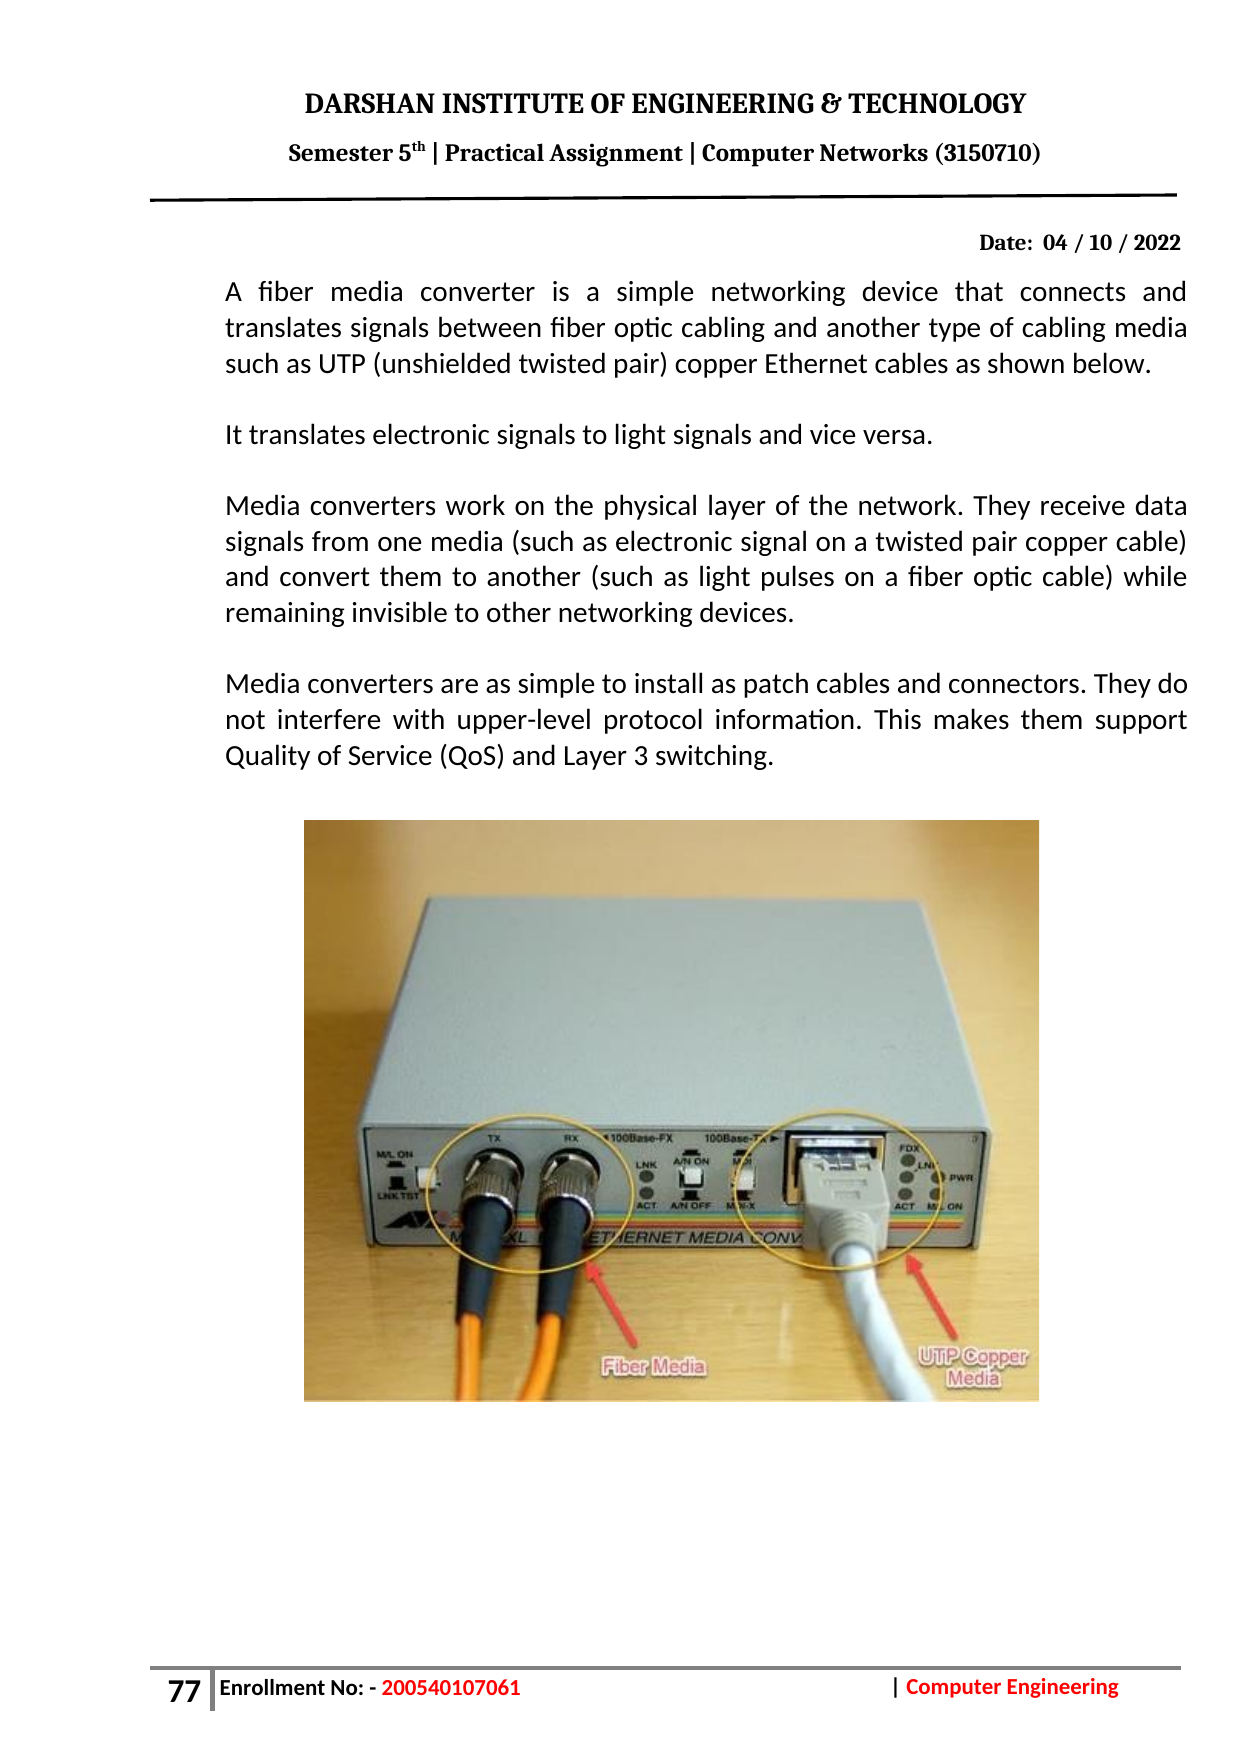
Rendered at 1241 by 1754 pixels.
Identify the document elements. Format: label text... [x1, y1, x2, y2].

list Media converters are as simple to install as patch cables and connectors. They do not interfere with upper-level protocol information. This makes them support Quality of Service (QoS) and Layer 3 switching. [225, 665, 1189, 772]
list A fiber media converter is a simple networking device that connects and translates signals between fiber optic cabling and another type of cabling media such as UTP (unshielded twisted pair) copper Ethernet cables as shown below. [225, 273, 1189, 380]
picture [304, 820, 1040, 1402]
list Media converters work on the physical layer of the network. They receive data signals from one media (such as electronic signal on a twisted pair copper cable) and convert them to another (such as light pulses on a fiber optic cable) while remaining invisible to other networking devices. [225, 487, 1189, 630]
list It translates electronic signals to light signals and vice versa. [225, 416, 1189, 452]
